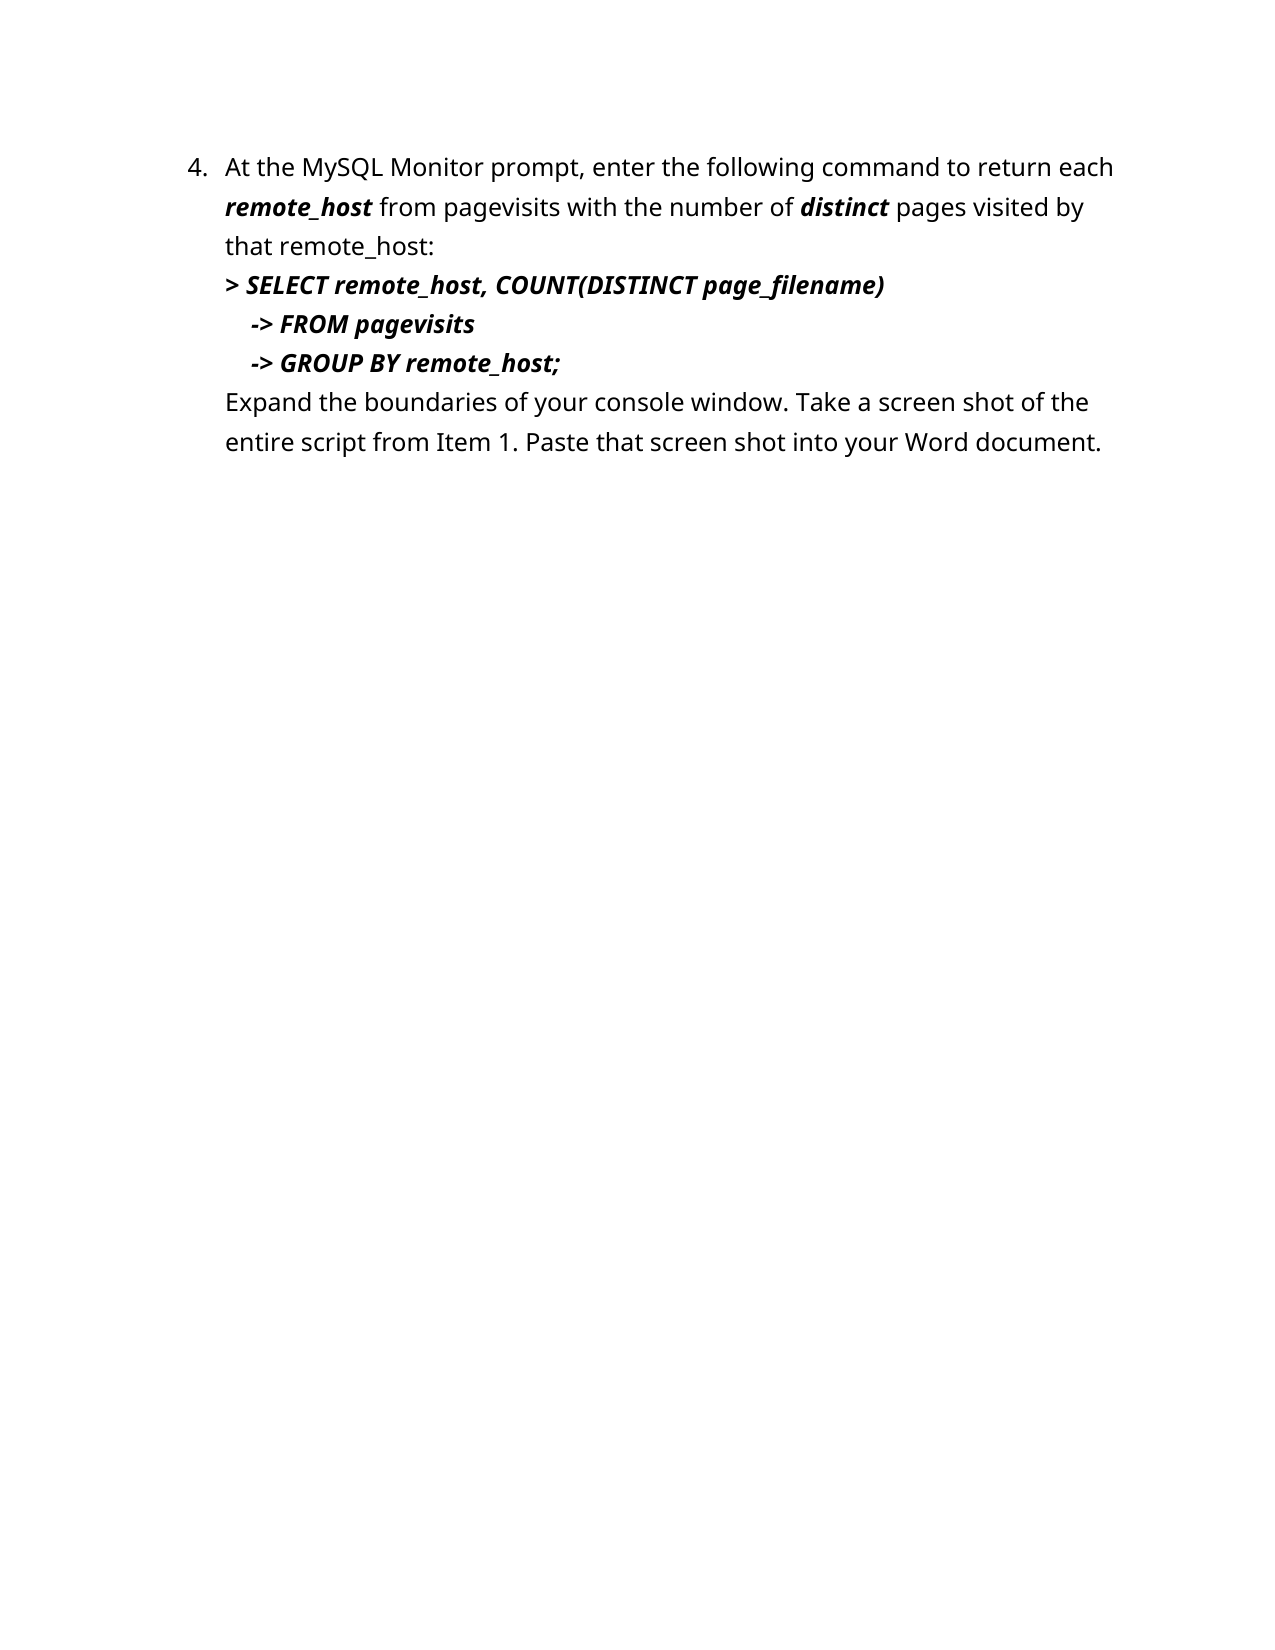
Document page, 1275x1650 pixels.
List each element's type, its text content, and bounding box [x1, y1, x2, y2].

list At the MySQL Monitor prompt, enter the following command to return each remote_host from pagevisits with the number of distinct pages visited by that remote_host: > SELECT remote_host, COUNT(DISTINCT page_filename) -> FROM pagevisits -> GROUP BY remote_host; Expand the boundaries of your console window. Take a screen shot of the entire script from Item 1. Paste that screen shot into your Word document. [187, 150, 1125, 458]
